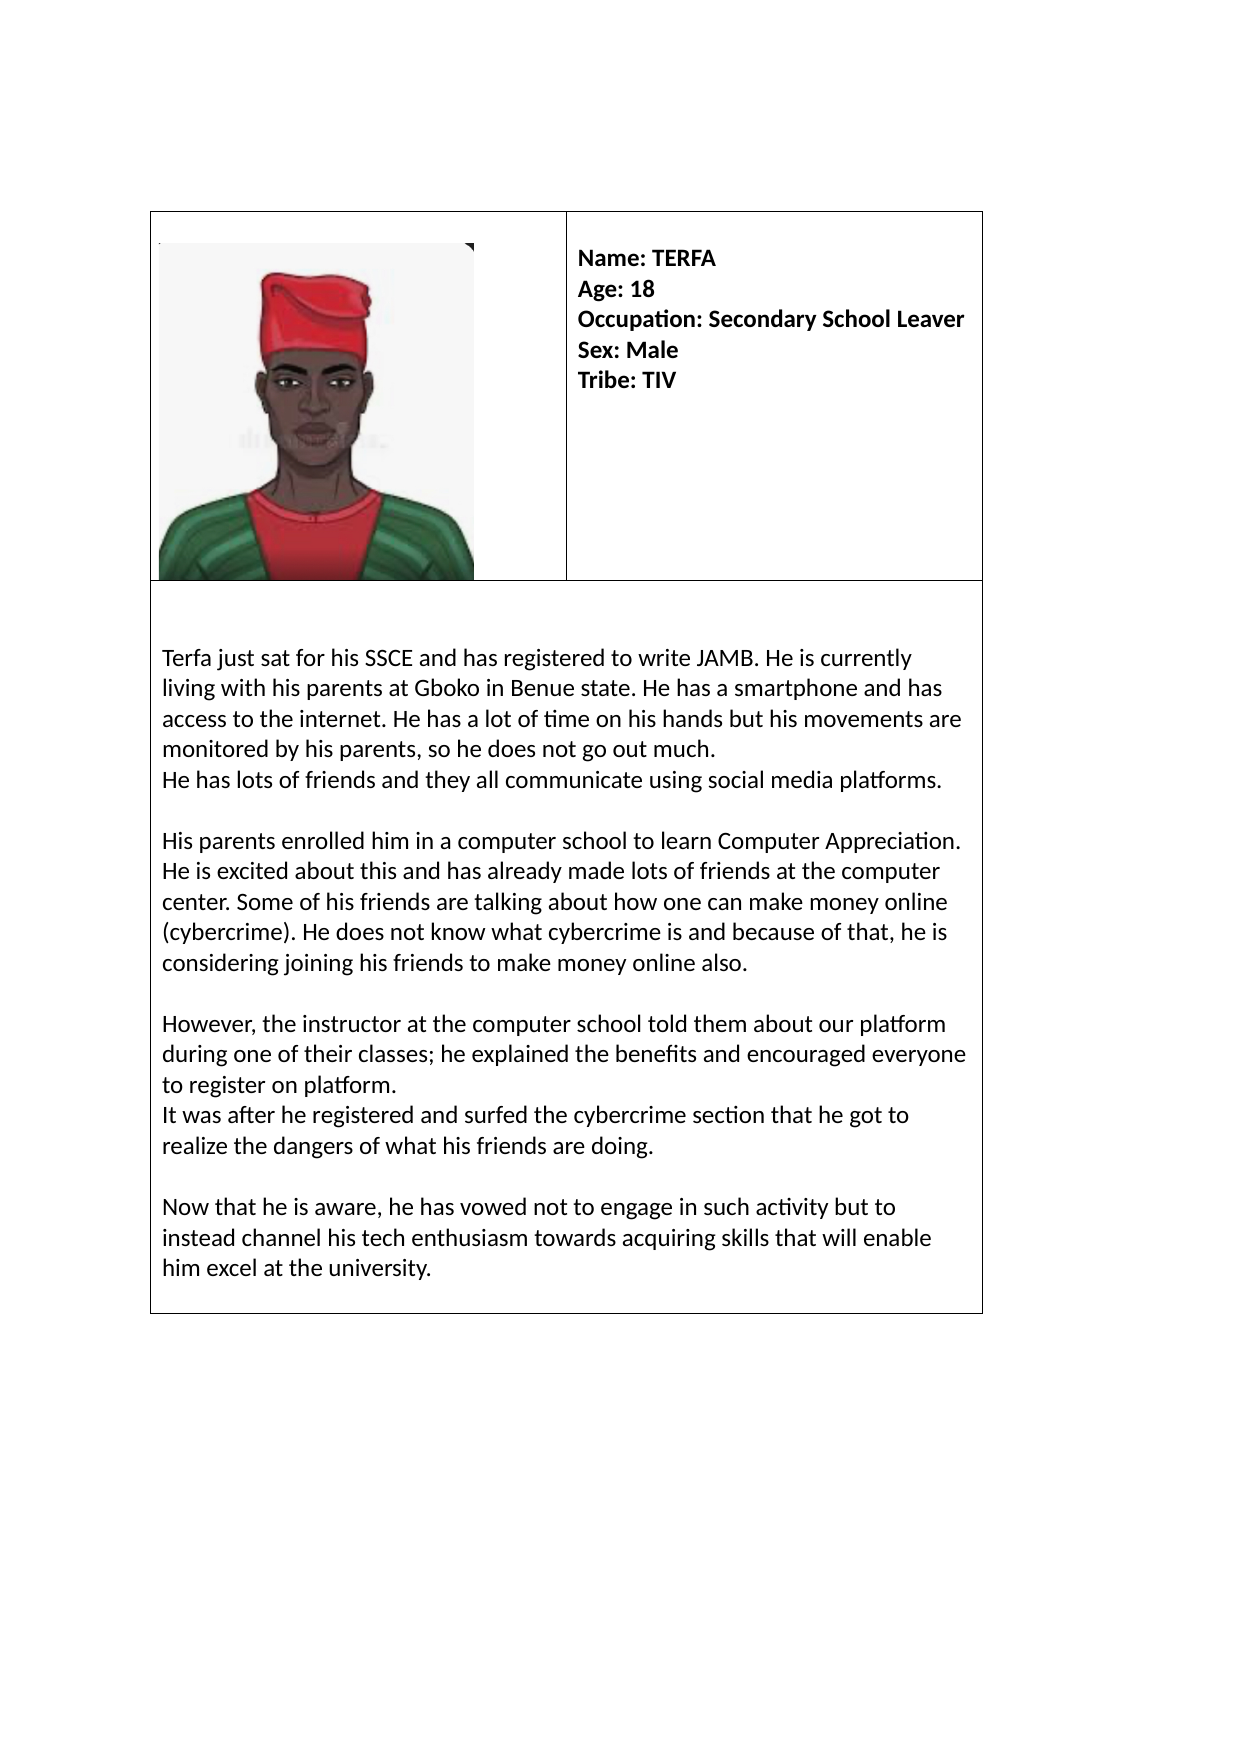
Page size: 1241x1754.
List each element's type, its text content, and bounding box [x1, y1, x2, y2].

table_header [151, 212, 566, 580]
table_cell Terfa just sat for his SSCE and has registered to write JAMB. He is currently living with his parents at Gboko in Benue state. He has a smartphone and has access to the internet. He has a lot of time on his hands but his movements are monitored by his parents, so he does not go out much. He has lots of friends and they all communicate using social media platforms. His parents enrolled him in a computer school to learn Computer Appreciation. He is excited about this and has already made lots of friends at the computer center. Some of his friends are talking about how one can make money online (cybercrime). He does not know what cybercrime is and because of that, he is considering joining his friends to make money online also. However, the instructor at the computer school told them about our platform during one of their classes; he explained the benefits and encouraged everyone to register on platform. It was after he registered and surfed the cybercrime section that he got to realize the dangers of what his friends are doing. Now that he is aware, he has vowed not to engage in such activity but to instead channel his tech enthusiasm towards acquiring skills that will enable him excel at the university. [151, 581, 982, 1313]
table_header Name: TERFA Age: 18 Occupation: Secondary School Leaver Sex: Male Tribe: TIV [567, 212, 982, 580]
picture [158, 243, 474, 580]
